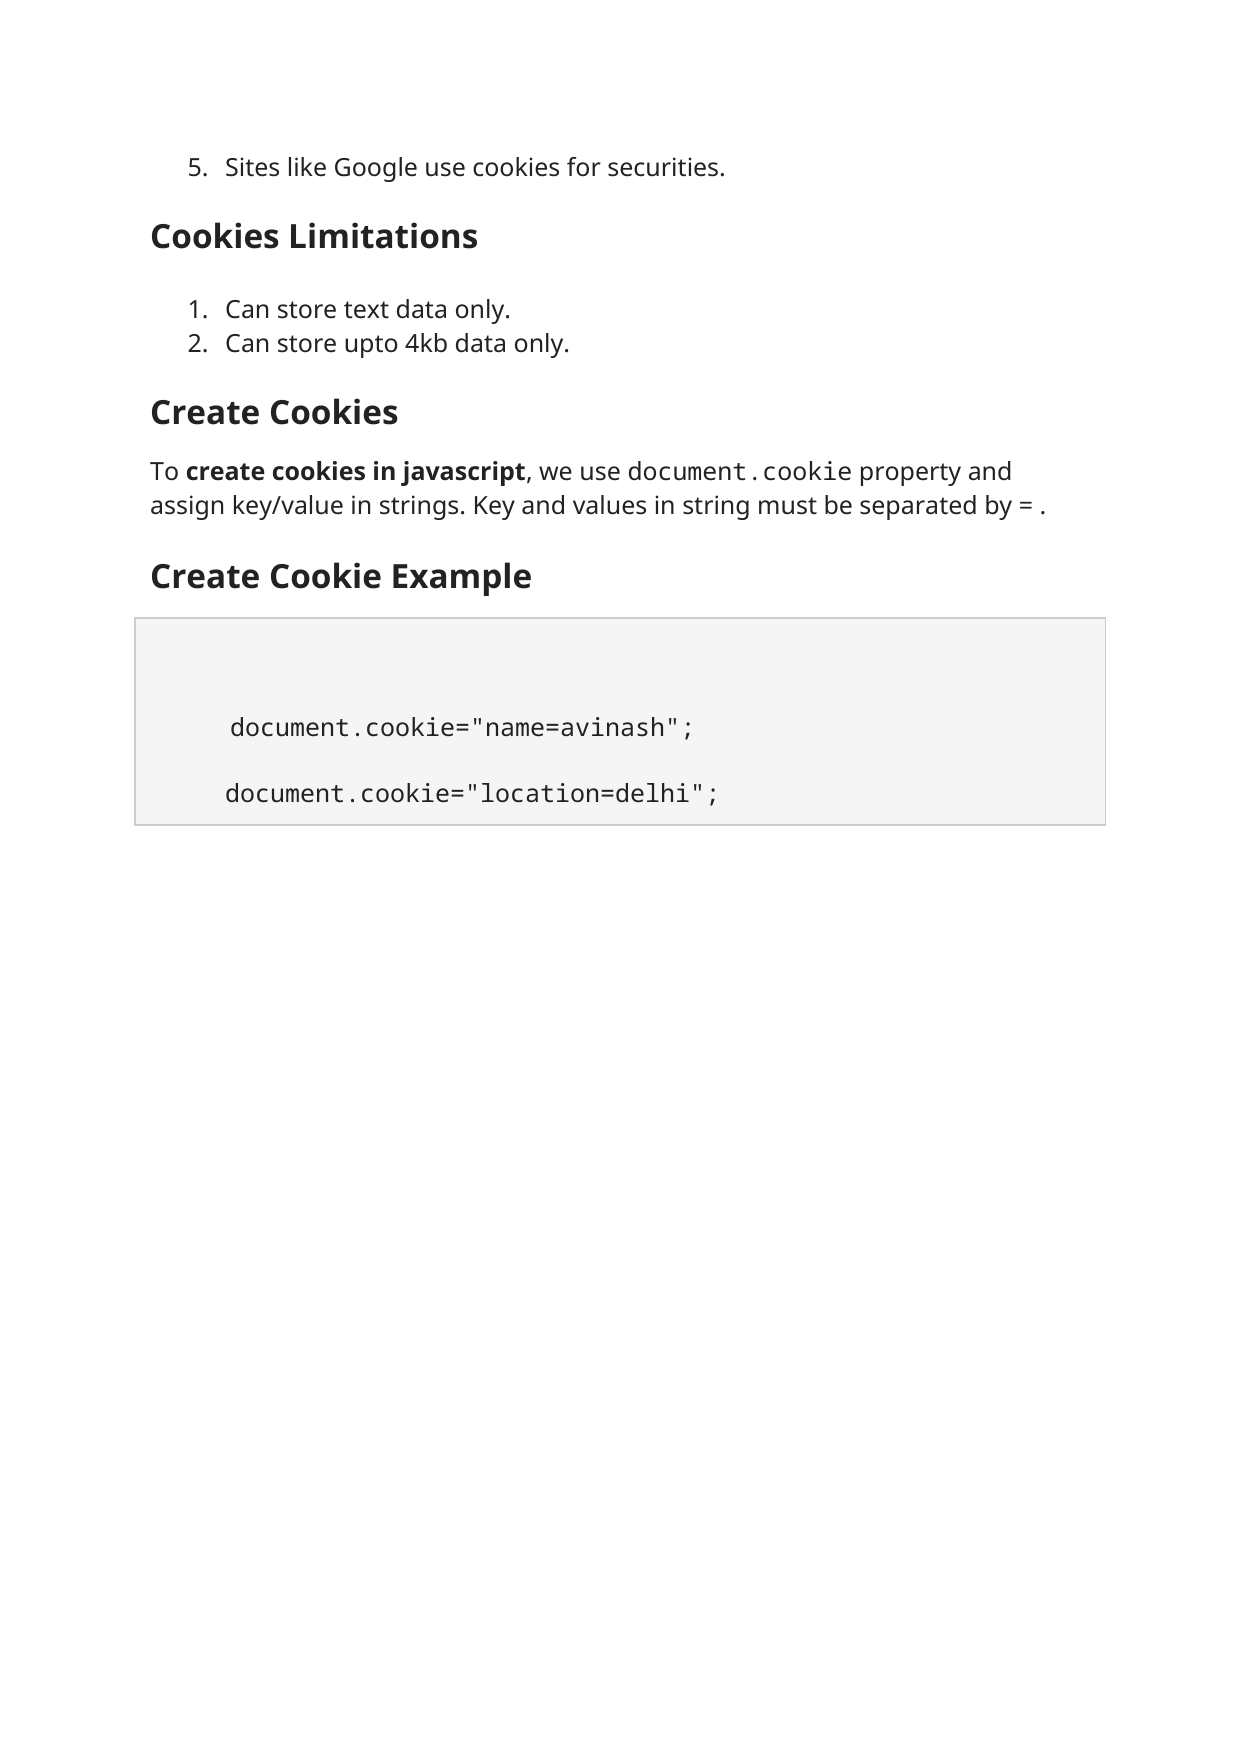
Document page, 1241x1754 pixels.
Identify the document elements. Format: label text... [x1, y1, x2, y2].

subtitle Cookies Limitations [150, 213, 1090, 259]
text document.cookie="name=avinash"; [136, 694, 1105, 744]
list Can store text data only. [187, 291, 1090, 325]
list Can store upto 4kb data only. [187, 325, 1090, 359]
text To create cookies in javascript, we use document.cookie property and assign key/value in strings. Key and values in string must be separated by = . [150, 453, 1090, 521]
list Sites like Google use cookies for securities. [187, 150, 1090, 184]
subtitle Create Cookie Example [150, 553, 1090, 598]
subtitle Create Cookies [150, 389, 1090, 434]
text document.cookie="location=delhi"; [136, 759, 1105, 824]
